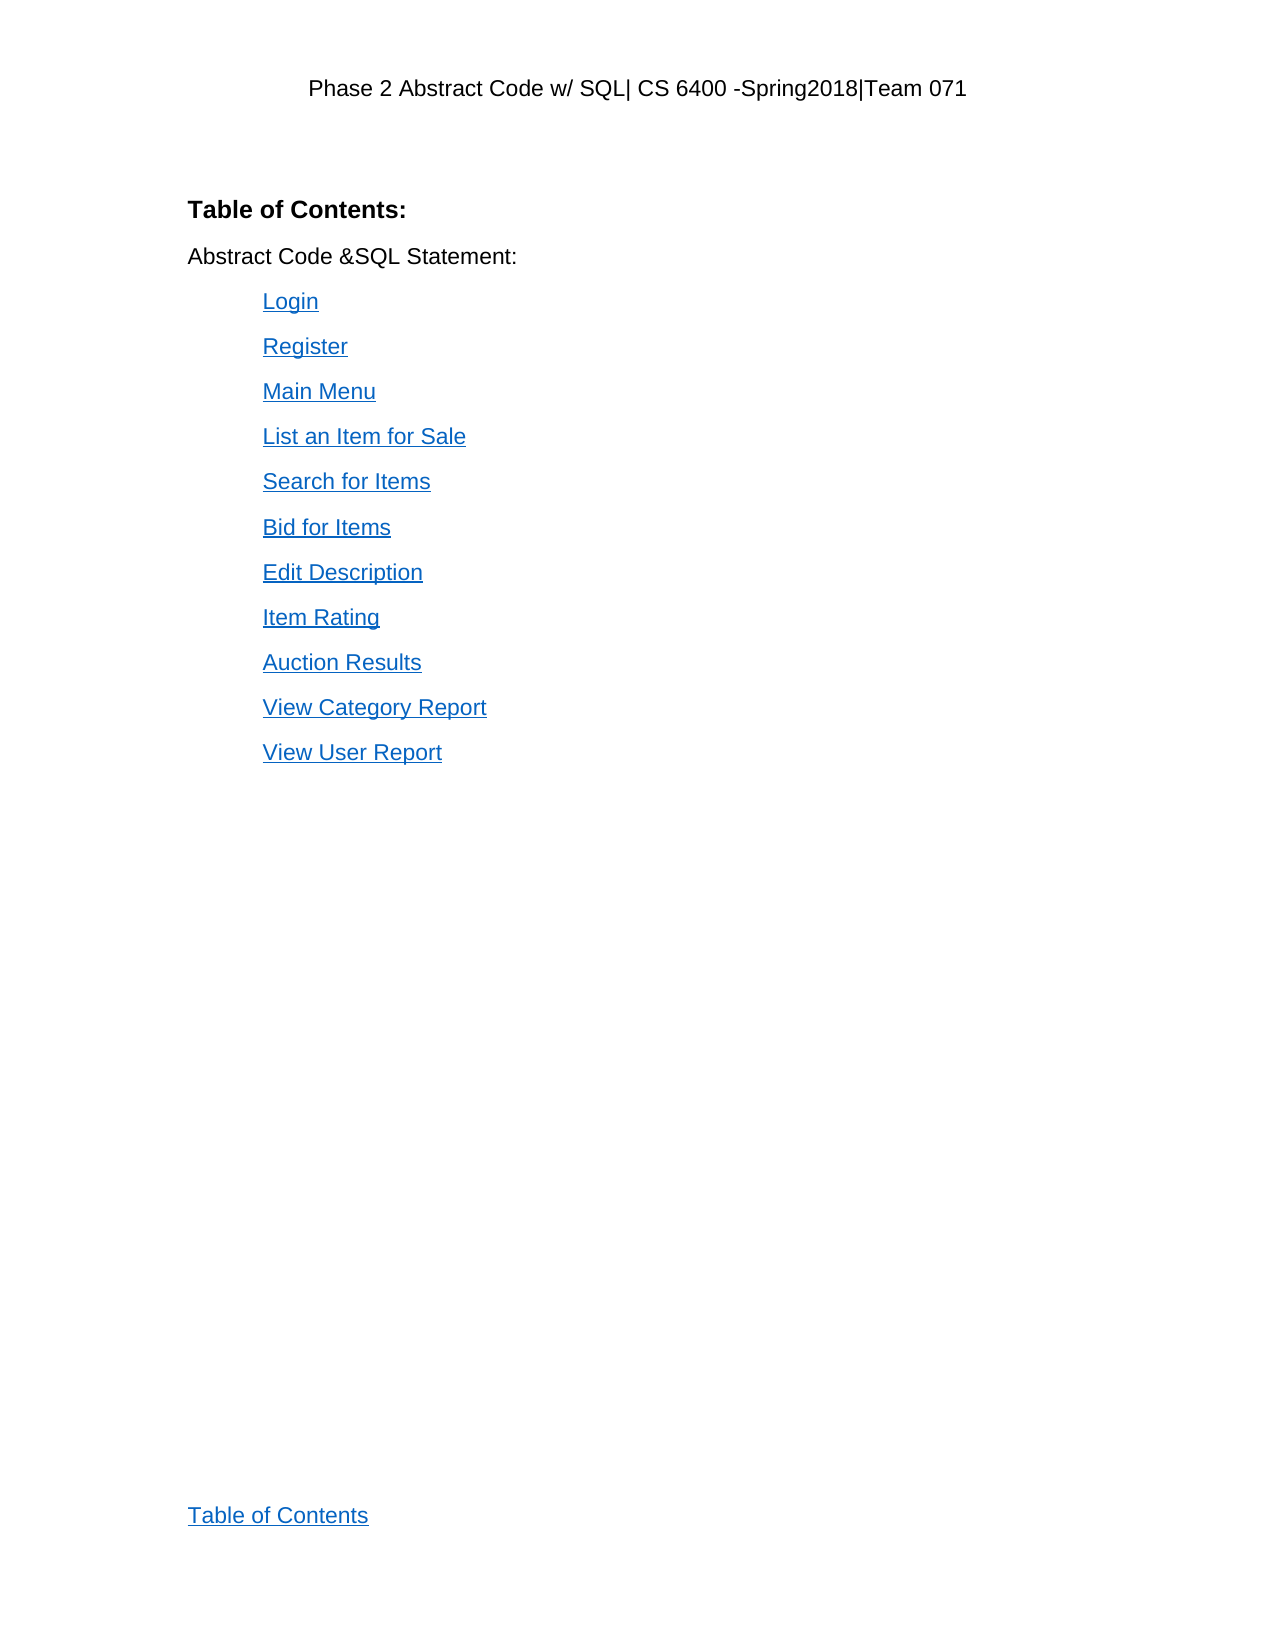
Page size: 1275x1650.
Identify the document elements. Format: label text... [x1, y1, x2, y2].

text Search for Items [187, 468, 1087, 495]
text Bid for Items [187, 513, 1087, 540]
text Register [187, 333, 1087, 359]
text Table of Contents: [187, 195, 1087, 224]
text Auction Results [187, 649, 1087, 675]
text Main Menu [187, 378, 1087, 404]
text Login [187, 288, 1087, 314]
text Abstract Code &SQL Statement: [187, 243, 1087, 269]
text View User Report [187, 739, 1087, 765]
text Edit Description [187, 559, 1087, 585]
text List an Item for Sale [187, 423, 1087, 449]
text View Category Report [187, 694, 1087, 720]
text Item Rating [187, 604, 1087, 630]
